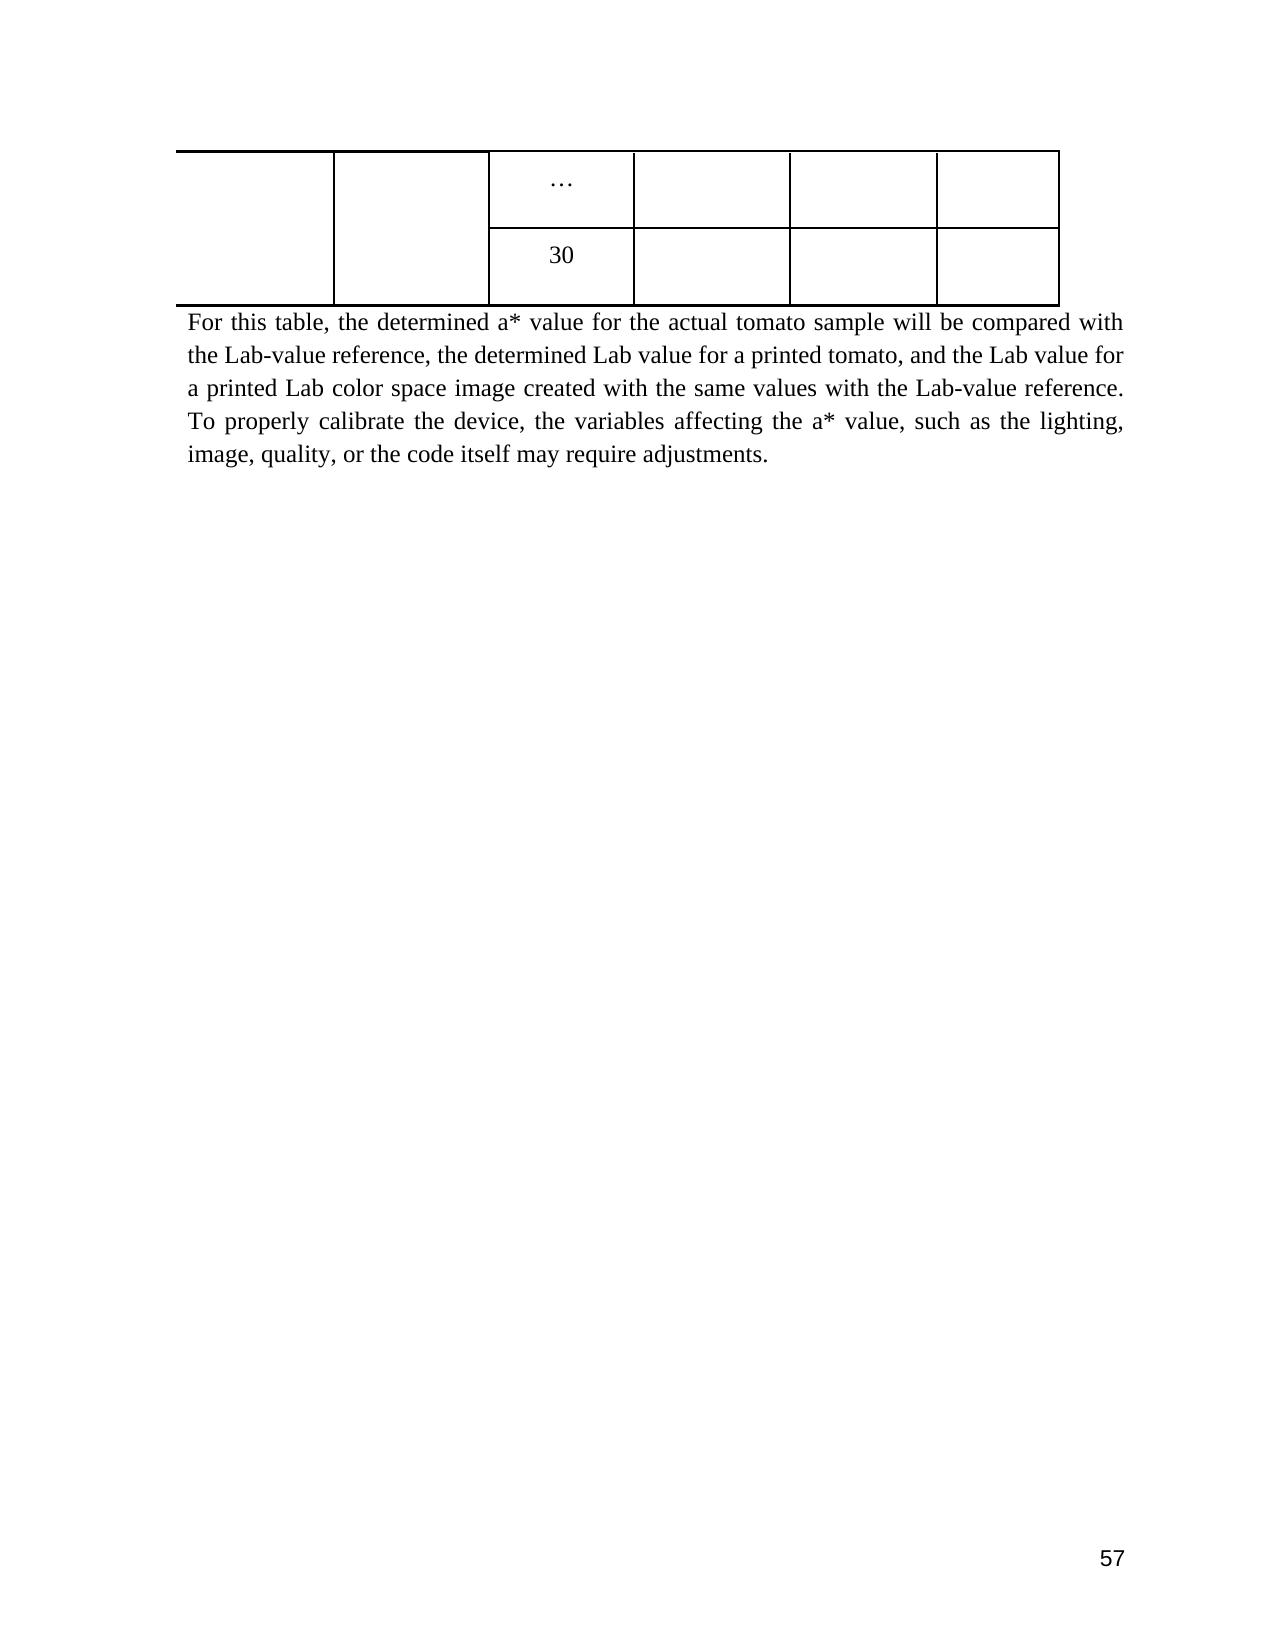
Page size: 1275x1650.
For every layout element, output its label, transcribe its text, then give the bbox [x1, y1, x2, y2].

table_cell … [490, 152, 634, 227]
table_cell [938, 229, 1058, 304]
text For this table, the determined a* value for the actual tomato sample will be compared with the Lab-value reference, the determined Lab value for a printed tomato, and the Lab value for a printed Lab color space image created with the same values with the Lab-value reference. To properly calibrate the device, the variables affecting the a* value, such as the lighting, image, quality, or the code itself may require adjustments. [187, 307, 1125, 468]
table_cell [791, 229, 936, 304]
table_cell [937, 152, 1058, 227]
table_cell 30 [490, 229, 633, 304]
table_cell [635, 229, 789, 304]
table_cell [790, 152, 937, 227]
table_cell [634, 152, 790, 227]
table_cell 3 [335, 153, 488, 304]
